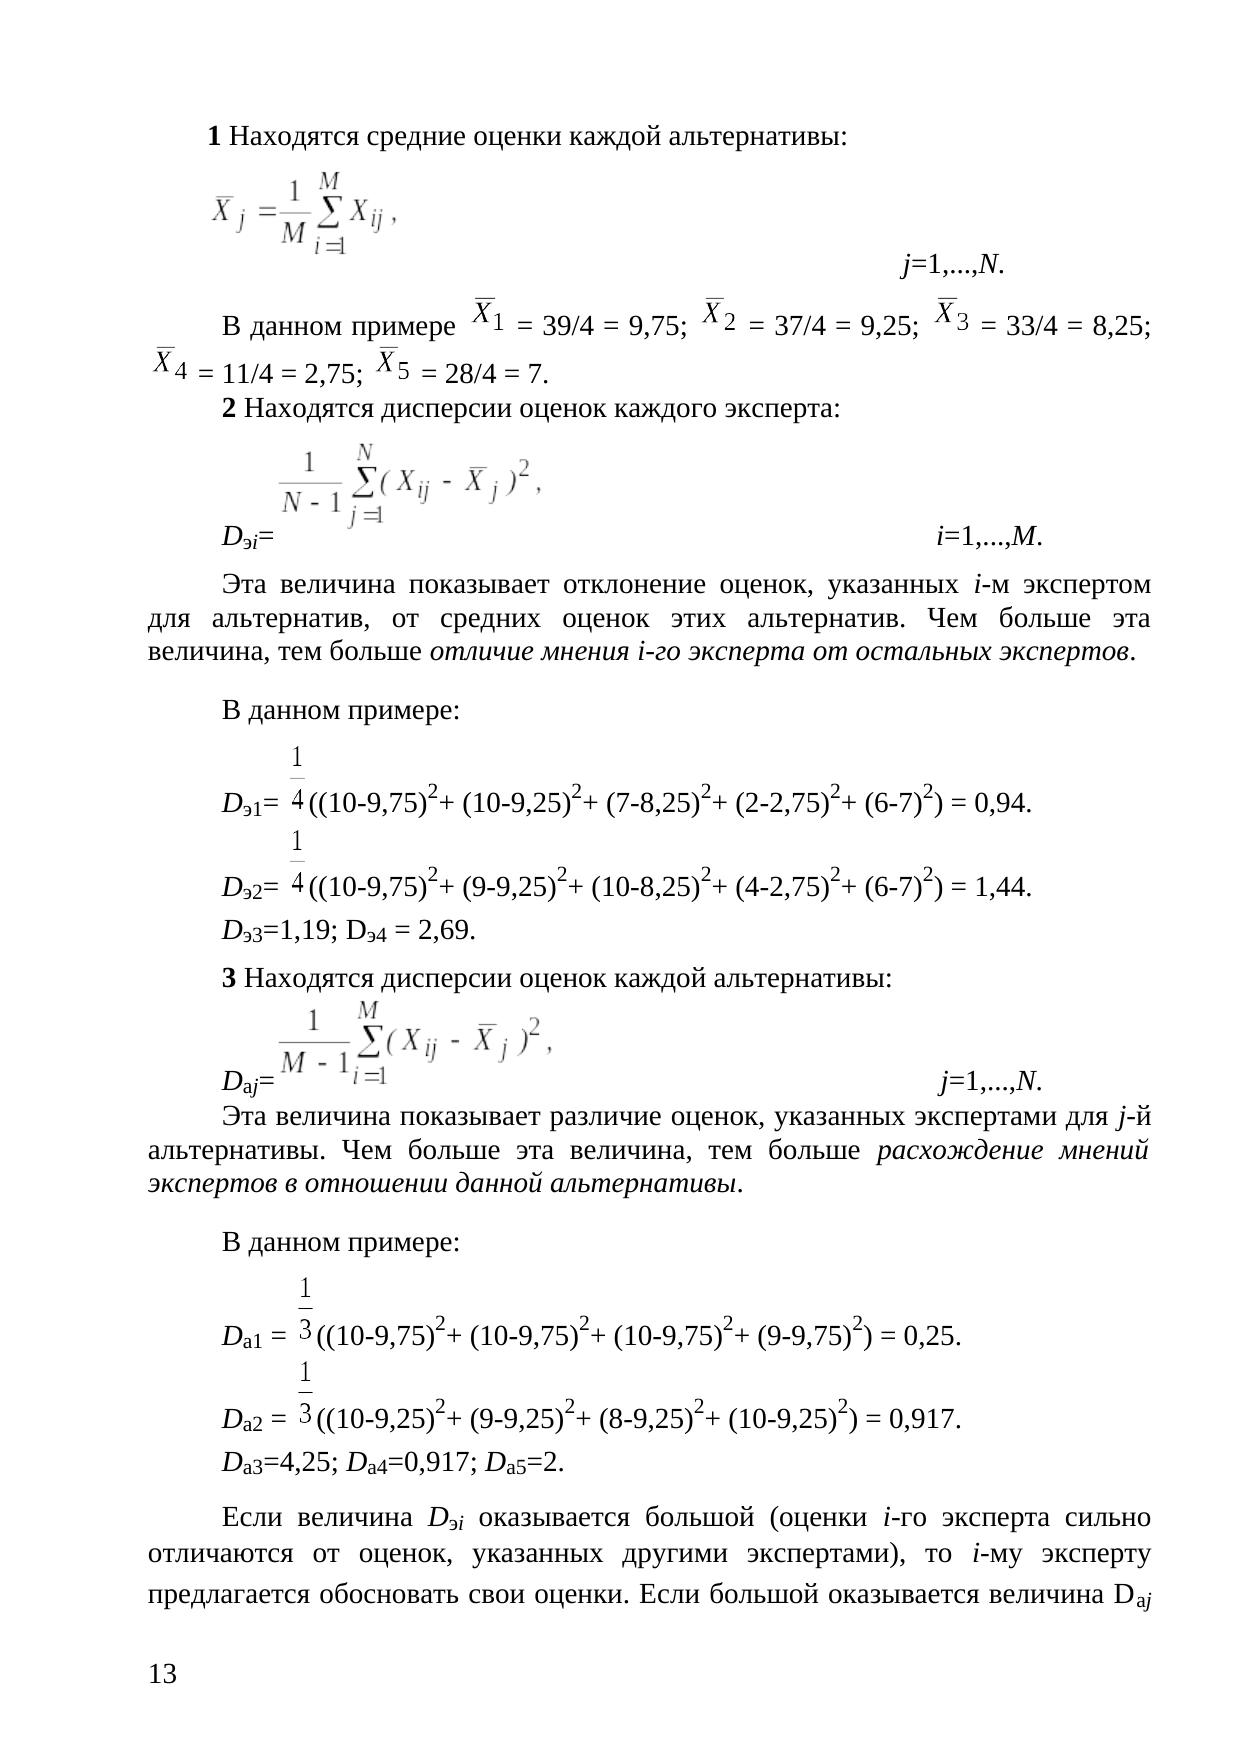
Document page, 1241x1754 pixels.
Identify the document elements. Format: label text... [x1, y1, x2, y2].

text Dа1 = ((10-9,75)2+ (10-9,75)2+ (10-9,75)2+ (9-9,75)2) = 0,25. [148, 1270, 1152, 1353]
text Эта величина показывает различие оценок, указанных экспертами для j-й альтернативы. Чем больше эта величина, тем больше расхождение мнений экспертов в отношении данной альтернативы. [148, 1098, 1152, 1199]
text 1 Находятся средние оценки каждой альтернативы: [148, 118, 1152, 152]
text 2 Находятся дисперсии оценок каждого эксперта: [148, 390, 1152, 424]
text В данном примере = 39/4 = 9,75; = 37/4 = 9,25; = 33/4 = 8,25; = 11/4 = 2,75; = 28/4 = 7. [148, 292, 1152, 390]
text Dэ2= ((10-9,75)2+ (9-9,25)2+ (10-8,25)2+ (4-2,75)2+ (6-7)2) = 1,44. [148, 821, 1152, 904]
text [148, 1492, 1152, 1612]
text Эта величина показывает отклонение оценок, указанных i-м экспертом для альтернатив, от средних оценок этих альтернатив. Чем больше эта величина, тем больше отличие мнения i-го эксперта от остальных экспертов. [148, 566, 1152, 667]
text Dэ1= ((10-9,75)2+ (10-9,25)2+ (7-8,25)2+ (2-2,75)2+ (6-7)2) = 0,94. [148, 738, 1152, 821]
text Dэi= i=1,...,M. [148, 436, 1152, 554]
text В данном примере: [148, 1224, 1152, 1257]
text В данном примере: [148, 692, 1152, 725]
text j=1,...,N. [148, 164, 1152, 280]
text 3 Находятся дисперсии оценок каждой альтернативы: [148, 960, 1152, 993]
text Dа3=4,25; Dа4=0,917; Dа5=2. [148, 1436, 1152, 1479]
text Dэ3=1,19; Dэ4 = 2,69. [148, 904, 1152, 947]
text Daj= j=1,...,N. [148, 993, 1152, 1098]
text Dа2 = ((10-9,25)2+ (9-9,25)2+ (8-9,25)2+ (10-9,25)2) = 0,917. [148, 1353, 1152, 1436]
